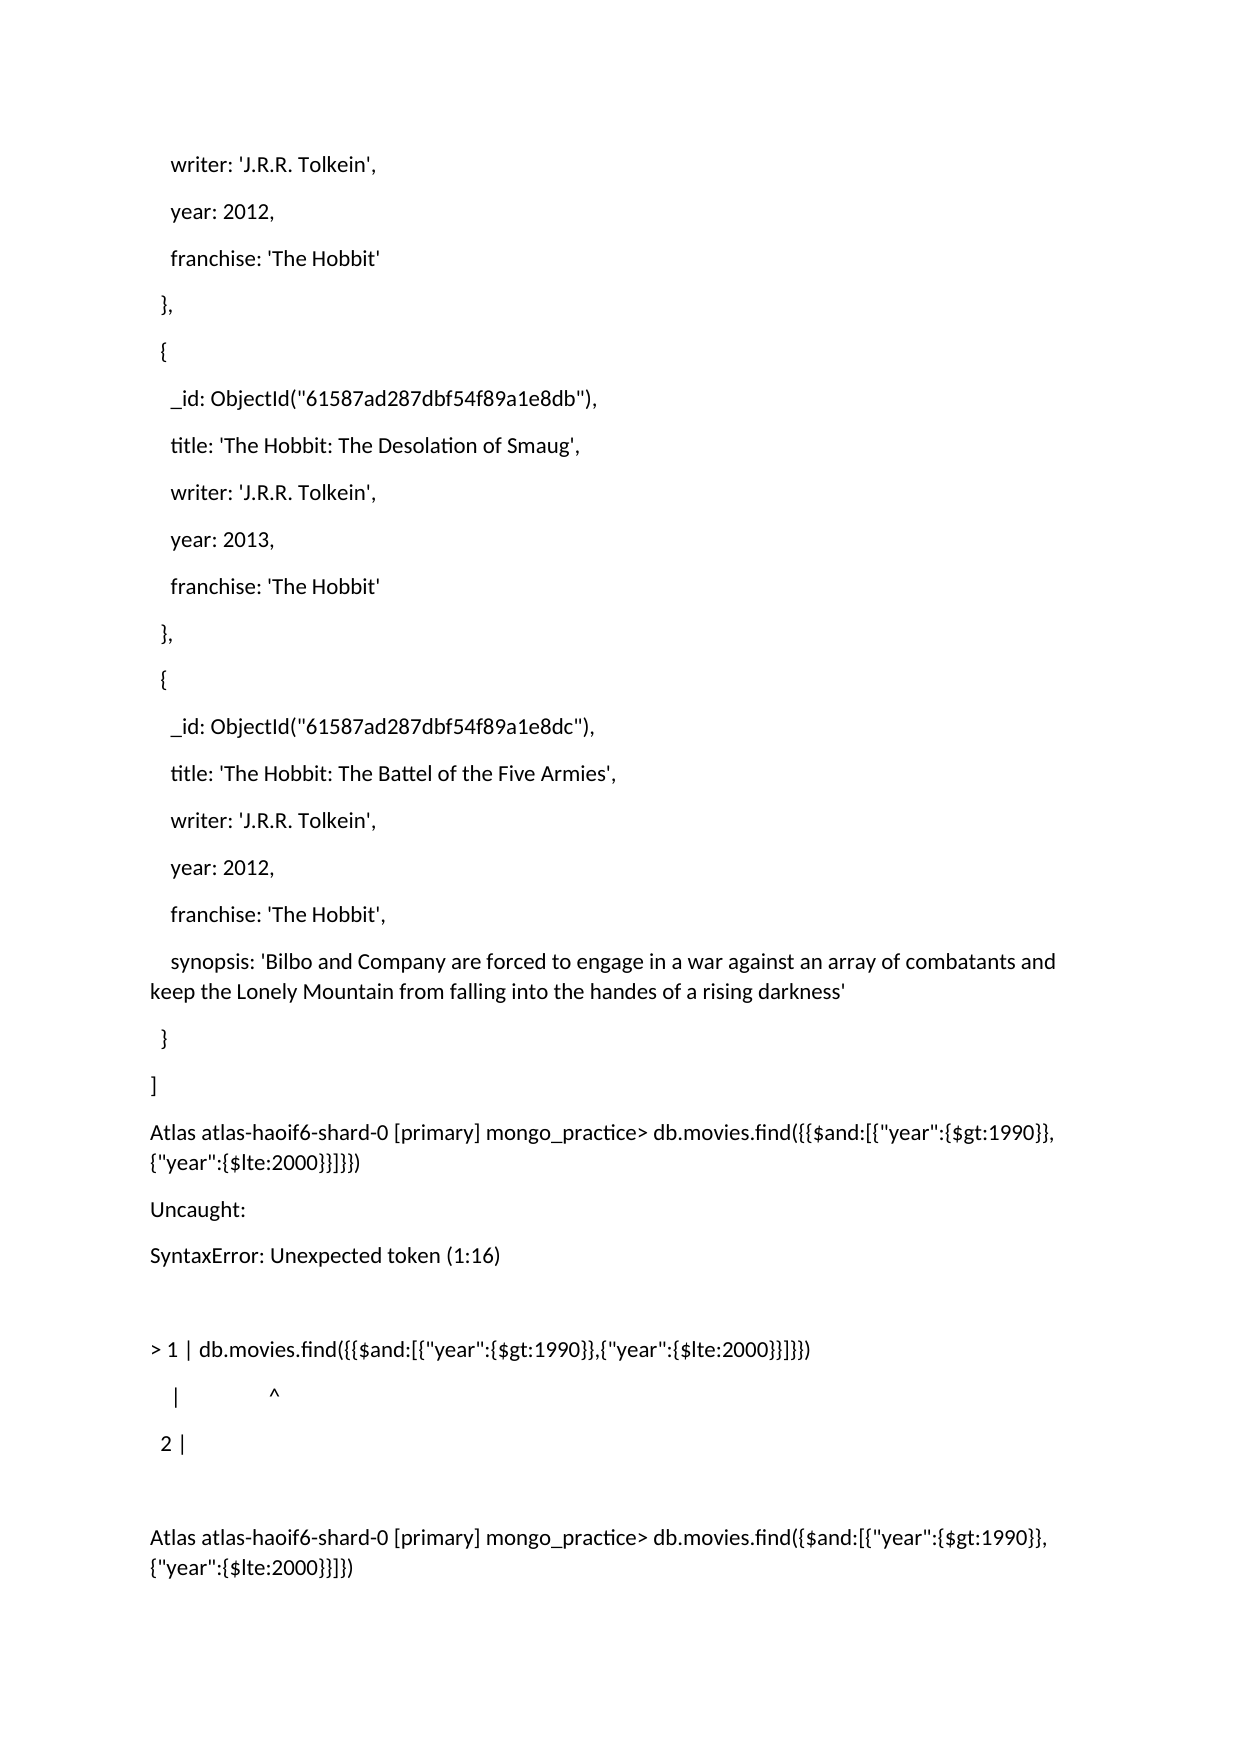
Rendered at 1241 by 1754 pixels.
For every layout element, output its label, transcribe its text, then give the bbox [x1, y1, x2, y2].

text { [150, 337, 1090, 366]
text }, [150, 291, 1090, 319]
text { [150, 666, 1090, 694]
text _id: ObjectId("61587ad287dbf54f89a1e8dc"), [150, 712, 1090, 741]
text year: 2013, [150, 525, 1090, 553]
text writer: 'J.R.R. Tolkein', [150, 806, 1090, 834]
text franchise: 'The Hobbit' [150, 572, 1090, 600]
text }, [150, 619, 1090, 647]
text title: 'The Hobbit: The Desolation of Smaug', [150, 431, 1090, 459]
text franchise: 'The Hobbit', [150, 900, 1090, 928]
text 2 | [150, 1429, 1090, 1457]
text writer: 'J.R.R. Tolkein', [150, 150, 1090, 178]
text title: 'The Hobbit: The Battel of the Five Armies', [150, 759, 1090, 787]
text > 1 | db.movies.find({{$and:[{"year":{$gt:1990}},{"year":{$lte:2000}}]}}) [150, 1335, 1090, 1363]
text Atlas atlas-haoif6-shard-0 [primary] mongo_practice> db.movies.find({{$and:[{"year":{$gt:1990}},{"year":{$lte:2000}}]}}) [150, 1118, 1090, 1176]
text year: 2012, [150, 197, 1090, 225]
text } [150, 1024, 1090, 1052]
text _id: ObjectId("61587ad287dbf54f89a1e8db"), [150, 384, 1090, 412]
text Uncaught: [150, 1195, 1090, 1223]
text year: 2012, [150, 853, 1090, 881]
text synopsis: 'Bilbo and Company are forced to engage in a war against an array of combatants and keep the Lonely Mountain from falling into the handes of a rising darkness' [150, 947, 1090, 1005]
text franchise: 'The Hobbit' [150, 244, 1090, 272]
text writer: 'J.R.R. Tolkein', [150, 478, 1090, 506]
text Atlas atlas-haoif6-shard-0 [primary] mongo_practice> db.movies.find({$and:[{"year":{$gt:1990}},{"year":{$lte:2000}}]}) [150, 1523, 1090, 1581]
text | ^ [150, 1382, 1090, 1410]
text ] [150, 1071, 1090, 1099]
text SyntaxError: Unexpected token (1:16) [150, 1242, 1090, 1270]
